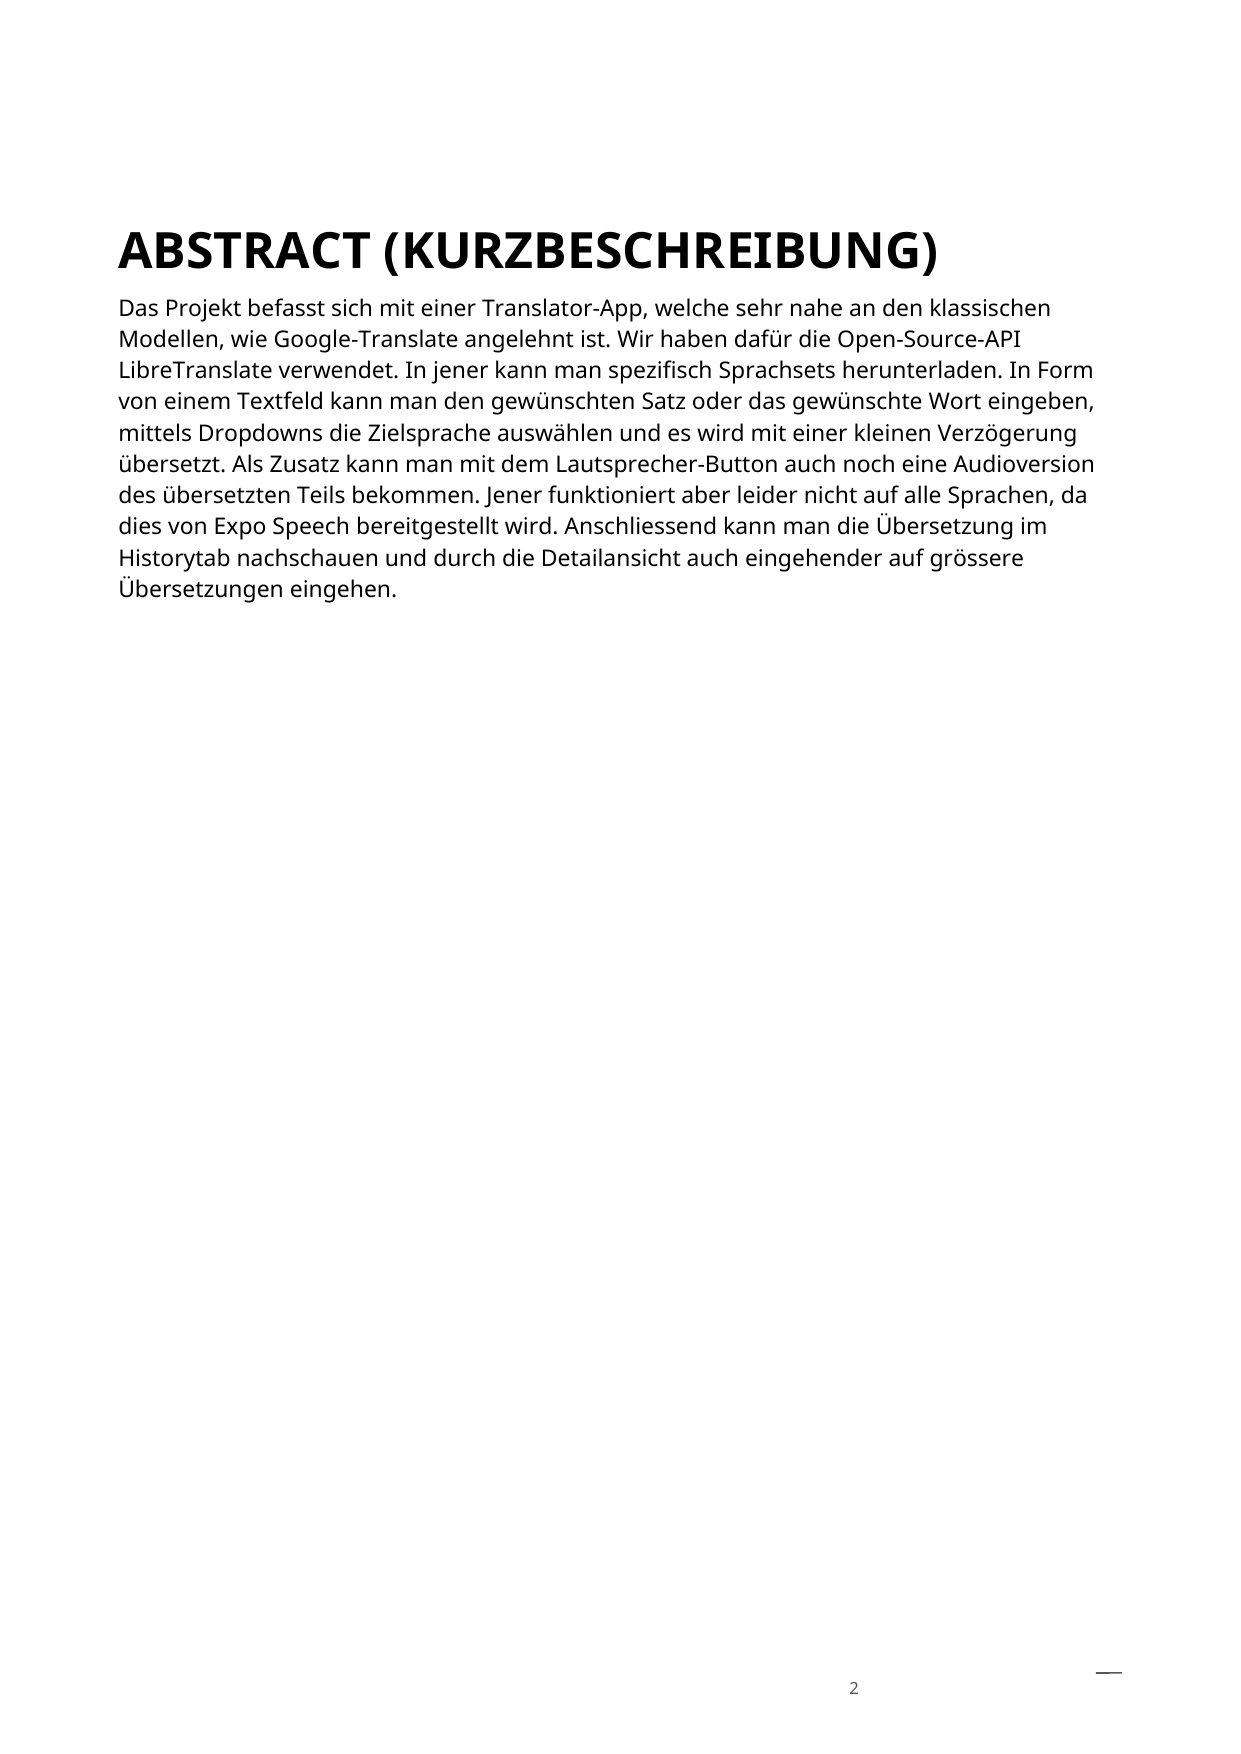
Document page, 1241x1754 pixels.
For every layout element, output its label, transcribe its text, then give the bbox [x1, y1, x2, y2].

text Das Projekt befasst sich mit einer Translator-App, welche sehr nahe an den klassischen Modellen, wie Google-Translate angelehnt ist. Wir haben dafür die Open-Source-API LibreTranslate verwendet. In jener kann man spezifisch Sprachsets herunterladen. In Form von einem Textfeld kann man den gewünschten Satz oder das gewünschte Wort eingeben, mittels Dropdowns die Zielsprache auswählen und es wird mit einer kleinen Verzögerung übersetzt. Als Zusatz kann man mit dem Lautsprecher-Button auch noch eine Audioversion des übersetzten Teils bekommen. Jener funktioniert aber leider nicht auf alle Sprachen, da dies von Expo Speech bereitgestellt wird. Anschliessend kann man die Übersetzung im Historytab nachschauen und durch die Detailansicht auch eingehender auf grössere Übersetzungen eingehen. [118, 291, 1122, 604]
text Abstract (Kurzbeschreibung) [118, 229, 1122, 279]
